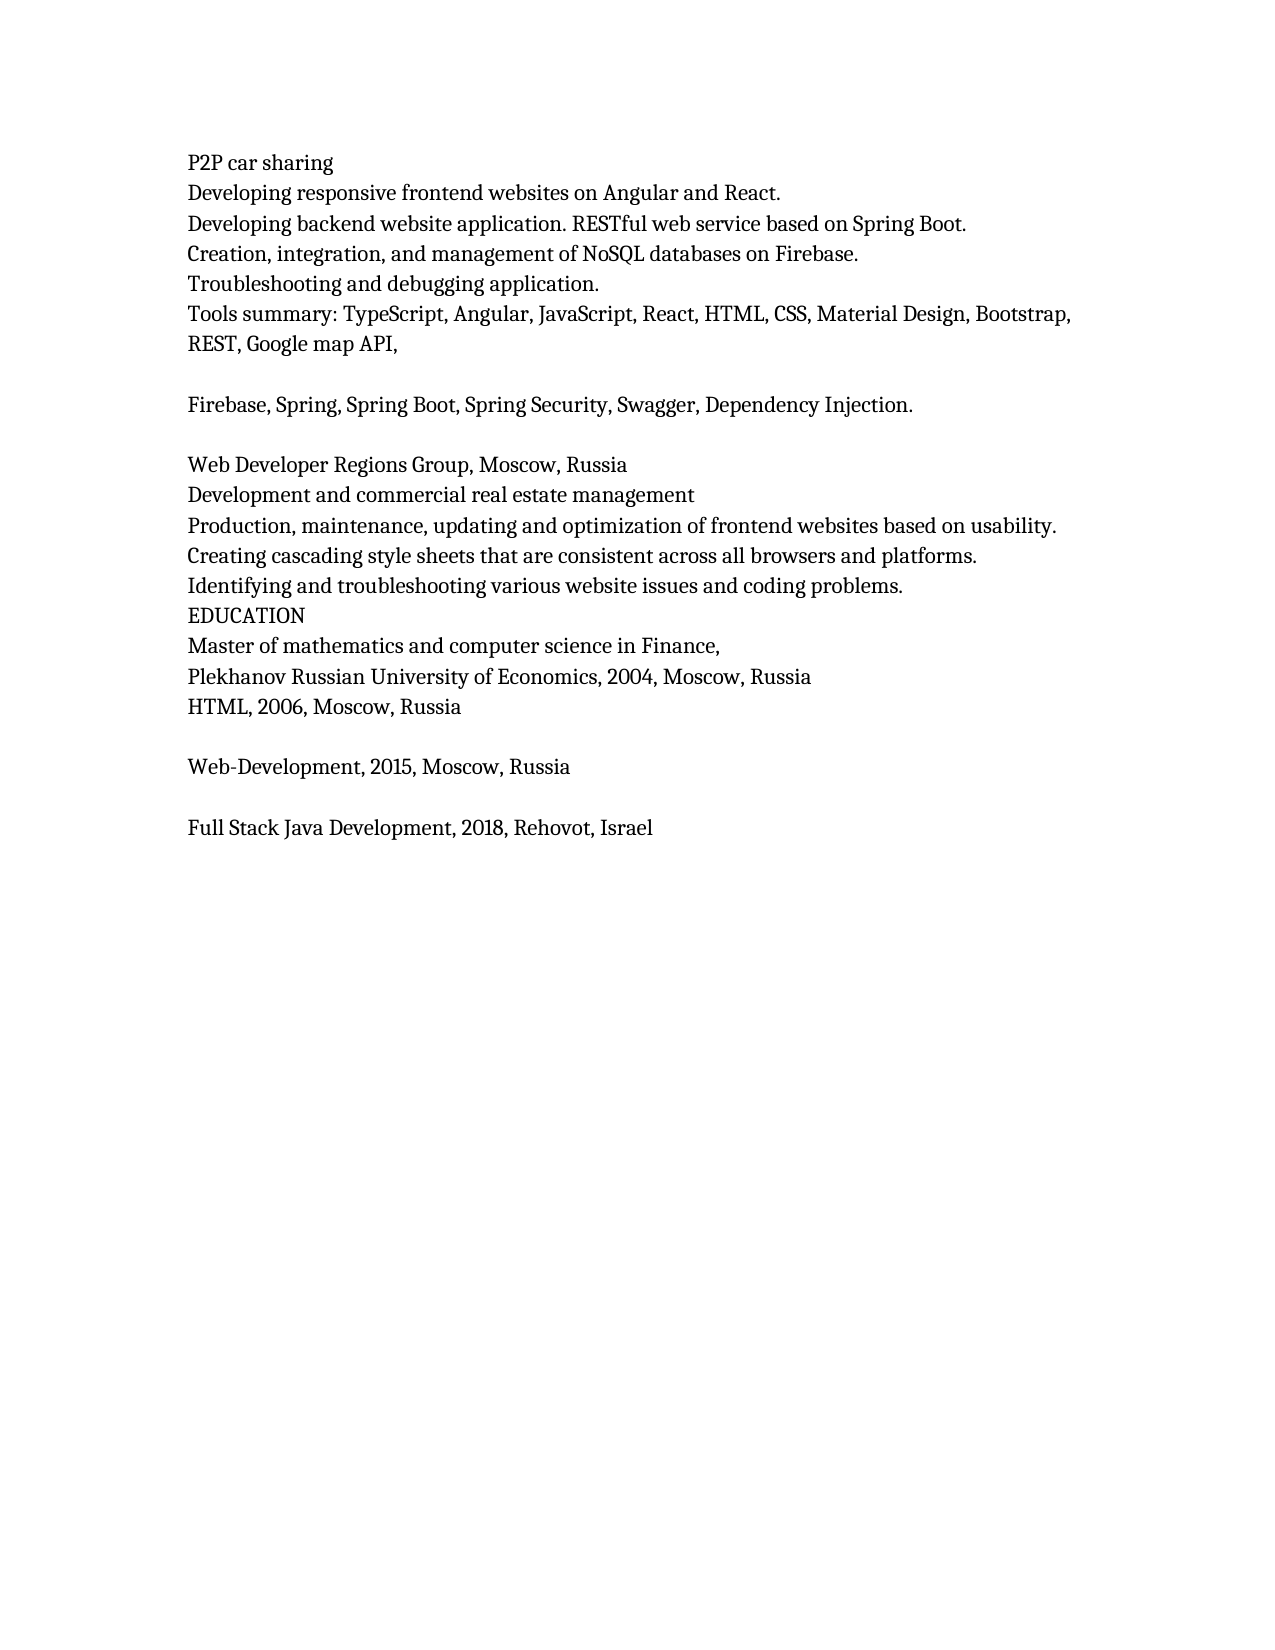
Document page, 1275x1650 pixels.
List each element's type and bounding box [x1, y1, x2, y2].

text [187, 150, 1087, 871]
